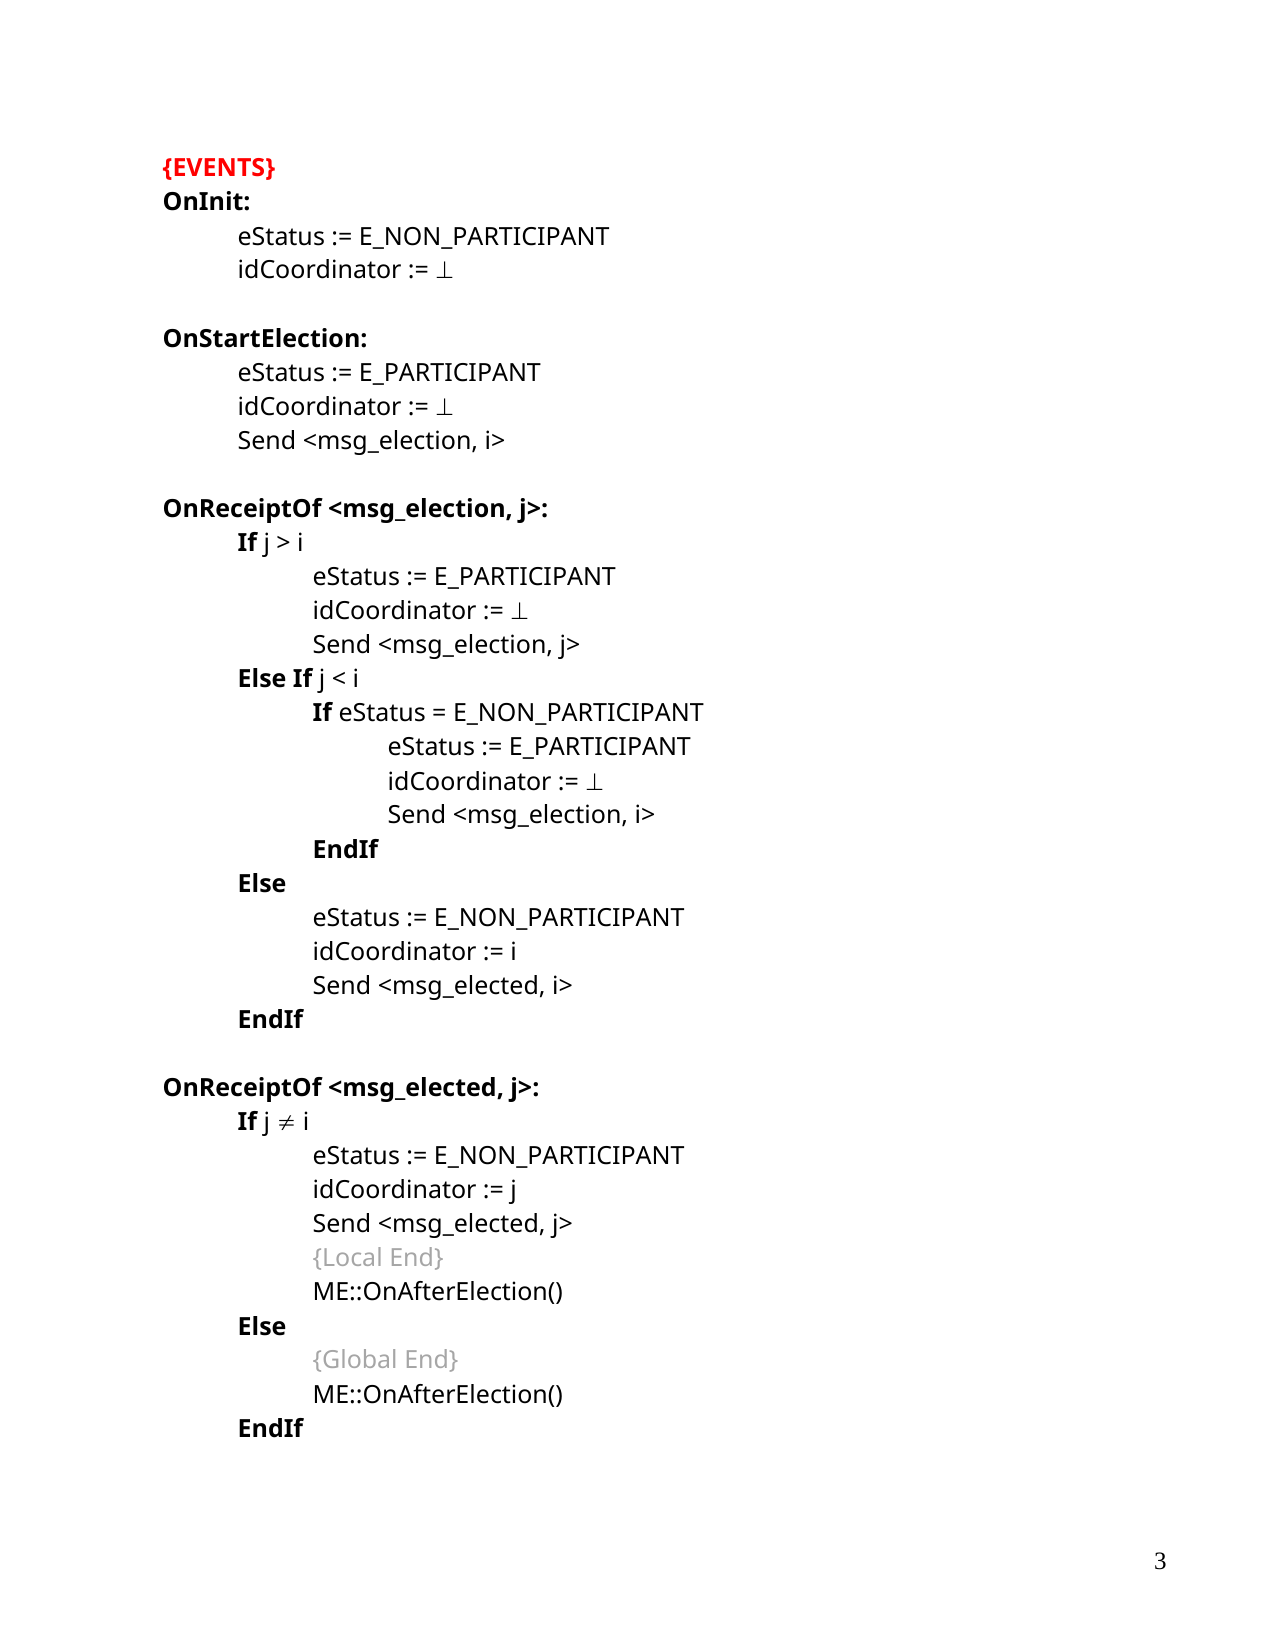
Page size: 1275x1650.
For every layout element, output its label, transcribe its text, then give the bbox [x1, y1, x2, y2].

text If j > i [162, 525, 1167, 559]
text {EVENTS} [162, 150, 1167, 184]
text idCoordinator := [162, 388, 1167, 422]
text Send <msg_election, j> [237, 627, 1167, 661]
text idCoordinator := i [237, 933, 1167, 967]
text Send <msg_elected, j> [237, 1206, 1167, 1240]
text ME::OnAfterElection() [237, 1274, 1167, 1308]
text OnReceiptOf <msg_election, j>: [162, 491, 1167, 525]
text Send <msg_elected, i> [237, 967, 1167, 1002]
text {Local End} [237, 1240, 1167, 1274]
text eStatus := E_NON_PARTICIPANT [162, 218, 1167, 252]
text idCoordinator := j [237, 1172, 1167, 1206]
text EndIf [162, 1002, 1167, 1036]
text eStatus := E_PARTICIPANT [237, 729, 1167, 763]
text idCoordinator := [237, 593, 1167, 627]
text Else [162, 1308, 1167, 1342]
text OnInit: [162, 184, 1167, 218]
text Else If j < i [162, 661, 1167, 695]
text Send <msg_election, i> [162, 422, 1167, 457]
text {Global End} [162, 1342, 1167, 1376]
text eStatus := E_NON_PARTICIPANT [237, 1138, 1167, 1172]
text If eStatus = E_NON_PARTICIPANT [237, 695, 1167, 729]
text eStatus := E_PARTICIPANT [162, 354, 1167, 388]
text Else [162, 865, 1167, 899]
text idCoordinator := [162, 252, 1167, 286]
text eStatus := E_NON_PARTICIPANT [237, 899, 1167, 933]
text EndIf [237, 831, 1167, 865]
text eStatus := E_PARTICIPANT [237, 559, 1167, 593]
text ME::OnAfterElection() [237, 1376, 1167, 1410]
text If j i [162, 1104, 1167, 1138]
text OnStartElection: [162, 320, 1167, 354]
text EndIf [162, 1410, 1167, 1444]
text OnReceiptOf <msg_elected, j>: [162, 1070, 1167, 1104]
text Send <msg_election, i> [312, 797, 1167, 831]
text idCoordinator := [312, 763, 1167, 797]
